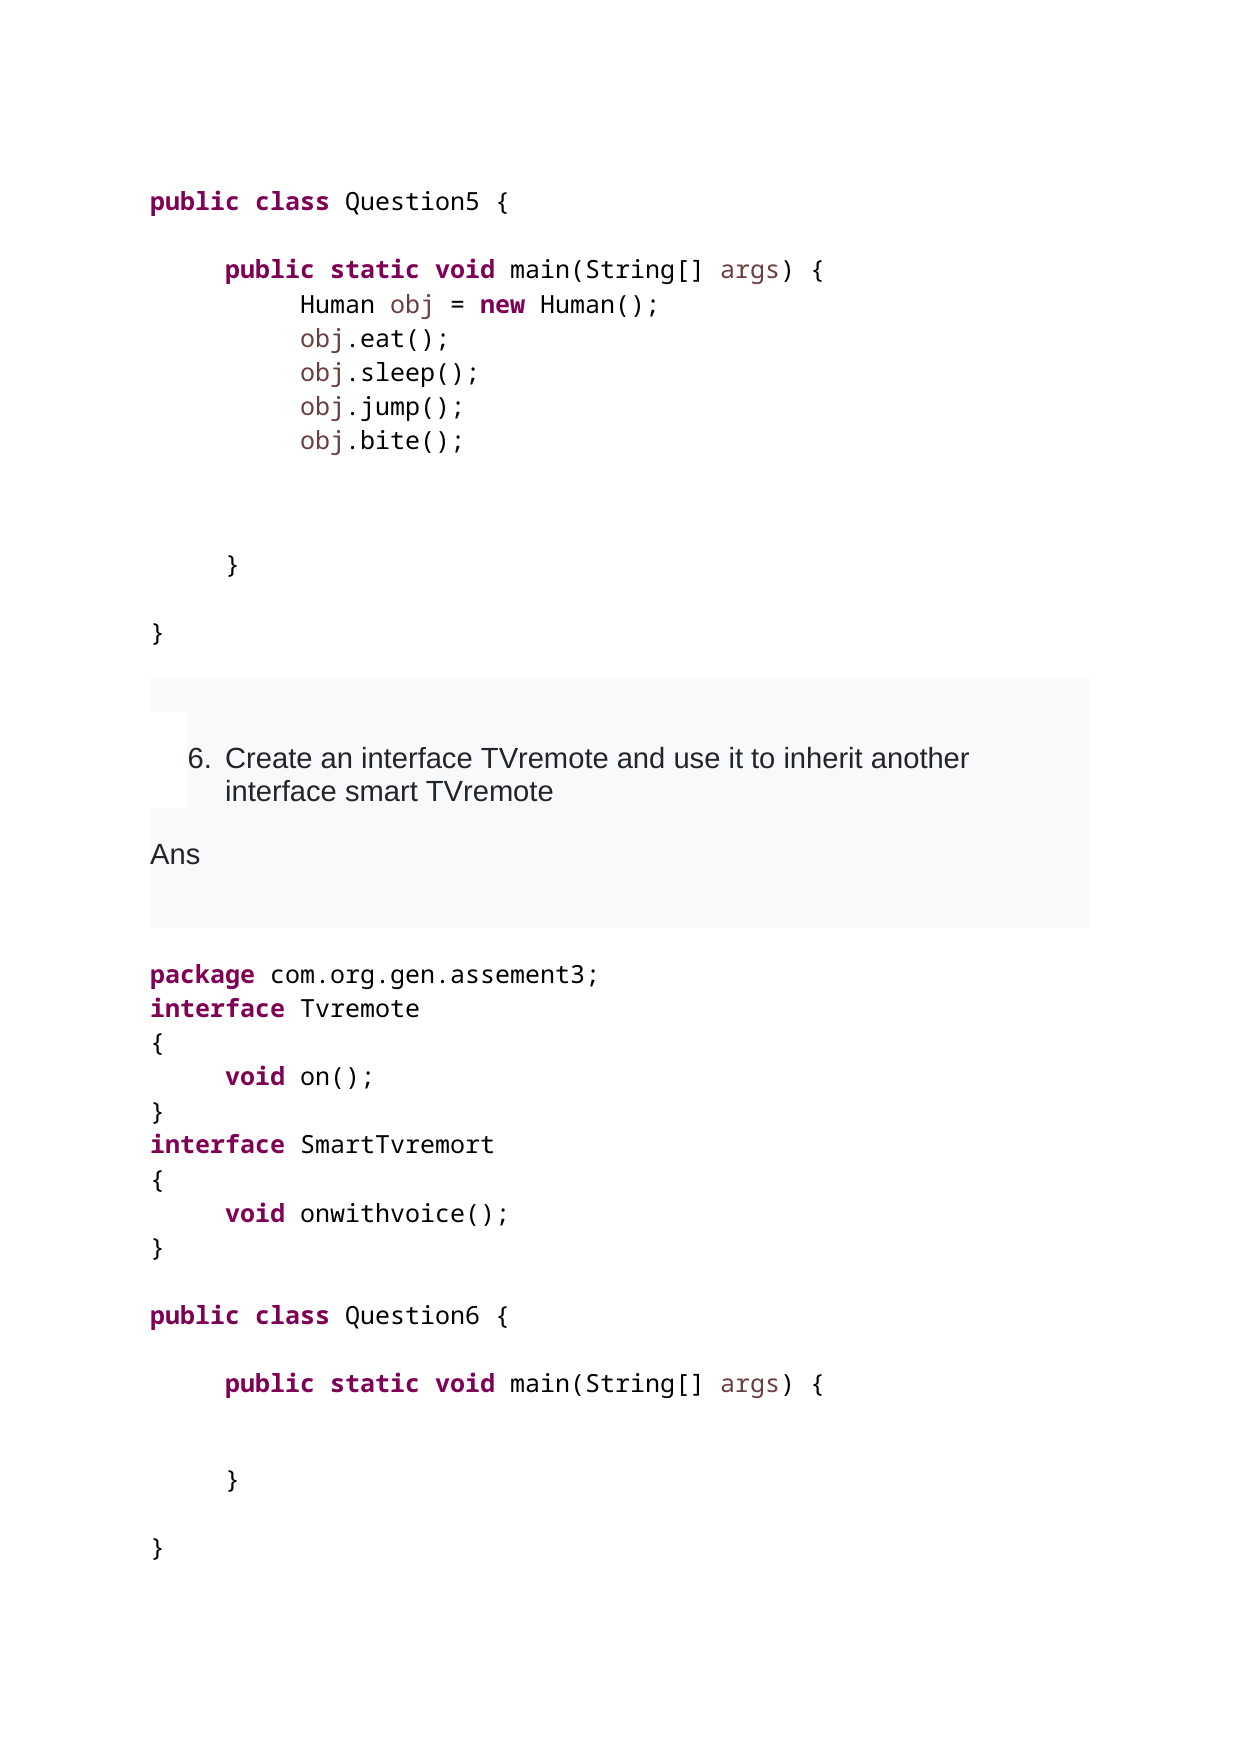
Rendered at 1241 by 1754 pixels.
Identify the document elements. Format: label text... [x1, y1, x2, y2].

text obj.bite(); [150, 422, 1090, 457]
text } [150, 1229, 1090, 1263]
text obj.jump(); [150, 388, 1090, 422]
text } [150, 1462, 1090, 1496]
text } [150, 615, 1090, 649]
text Ans [150, 837, 1090, 871]
text obj.sleep(); [150, 354, 1090, 388]
text obj.eat(); [150, 320, 1090, 354]
text public class Question6 { [150, 1297, 1090, 1332]
text } [150, 1093, 1090, 1127]
text } [150, 547, 1090, 581]
text public static void main(String[] args) { [150, 252, 1090, 286]
text interface Tvremote [150, 991, 1090, 1025]
text { [150, 1025, 1090, 1059]
text public class Question5 { [150, 184, 1090, 218]
text public static void main(String[] args) { [150, 1366, 1090, 1400]
text Human obj = new Human(); [150, 286, 1090, 320]
text void on(); [150, 1059, 1090, 1093]
text } [150, 1530, 1090, 1564]
text void onwithvoice(); [150, 1195, 1090, 1229]
list Create an interface TVremote and use it to inherit another interface smart TVremote [187, 741, 1090, 808]
text interface SmartTvremort [150, 1127, 1090, 1161]
text { [150, 1161, 1090, 1195]
text package com.org.gen.assement3; [150, 957, 1090, 991]
